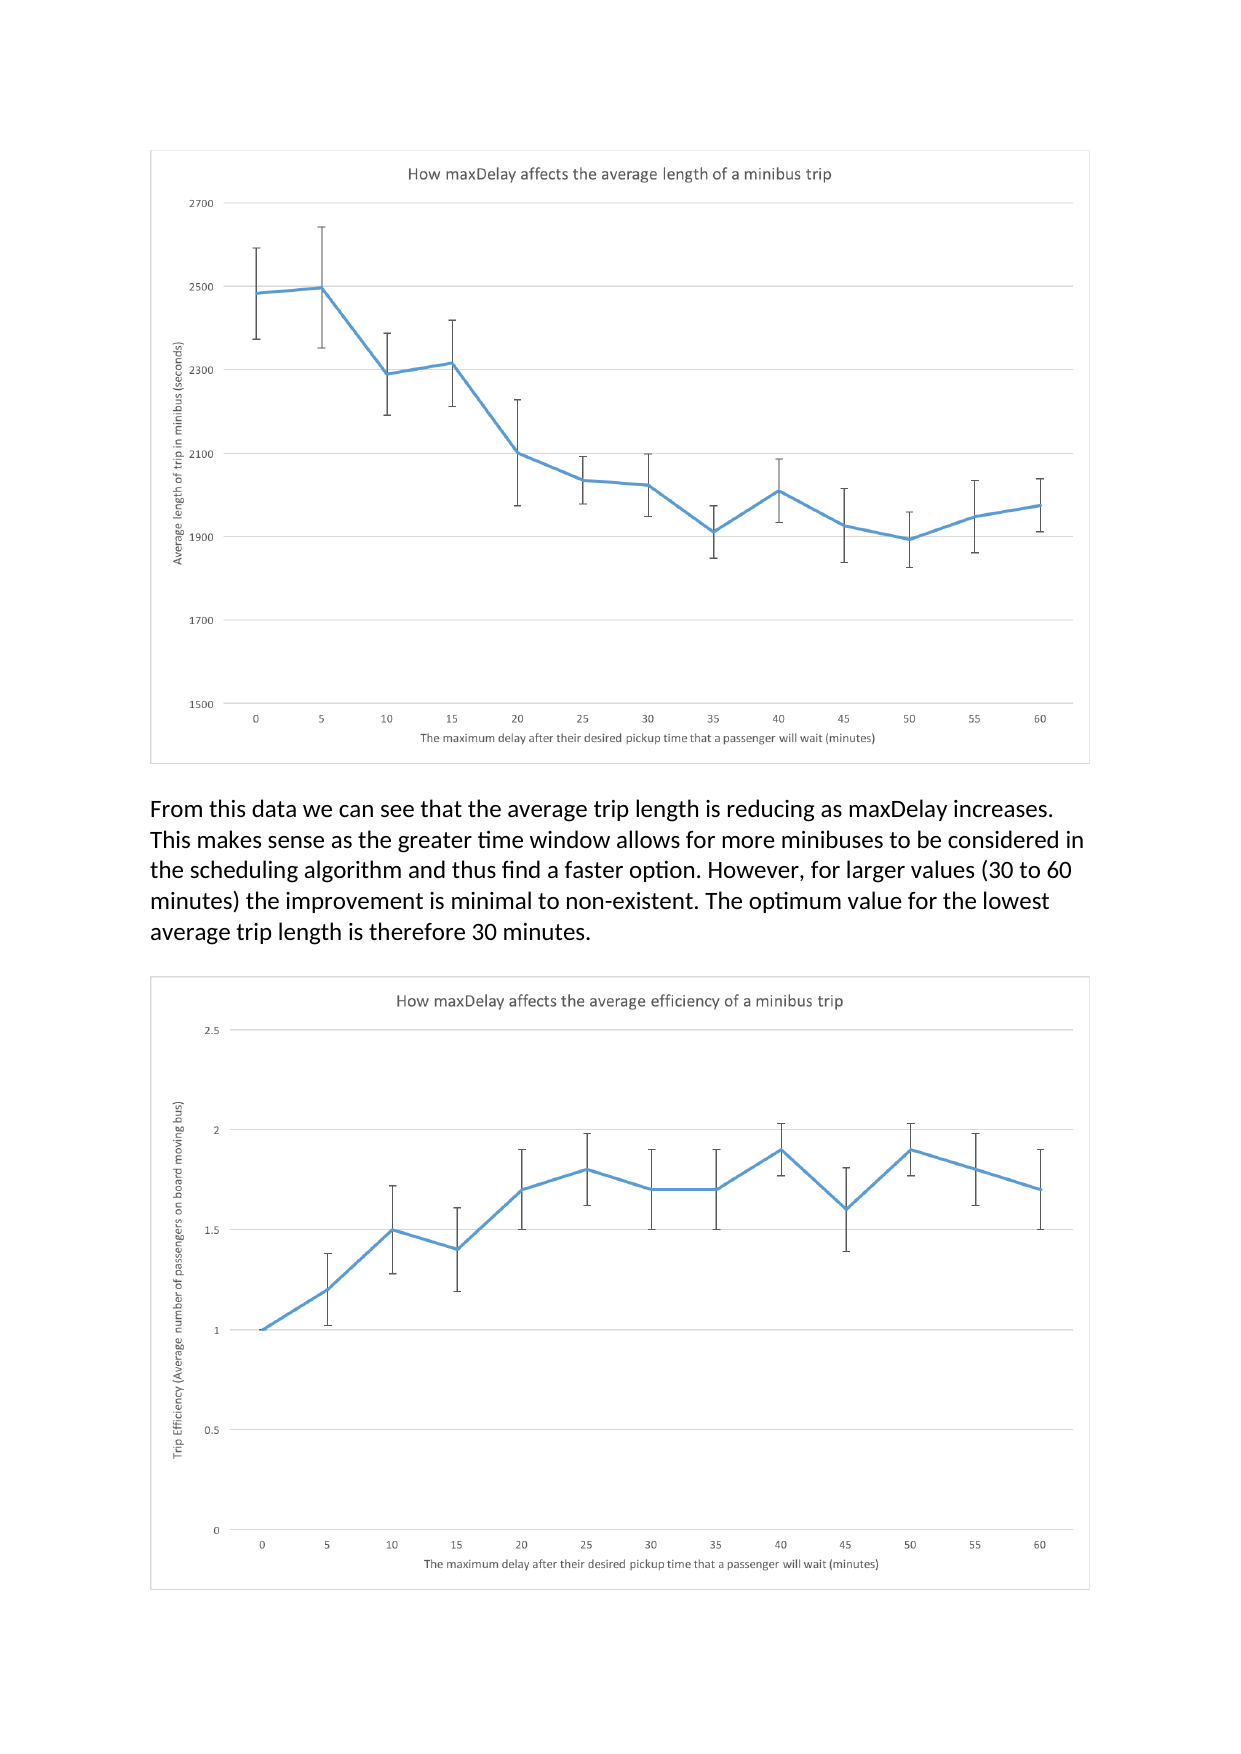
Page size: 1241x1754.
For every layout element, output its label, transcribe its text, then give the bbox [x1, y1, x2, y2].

picture [150, 150, 1090, 764]
text From this data we can see that the average trip length is reducing as maxDelay increases. This makes sense as the greater time window allows for more minibuses to be considered in the scheduling algorithm and thus find a faster option. However, for larger values (30 to 60 minutes) the improvement is minimal to non-existent. The optimum value for the lowest average trip length is therefore 30 minutes. [150, 794, 1090, 946]
picture [150, 976, 1090, 1590]
